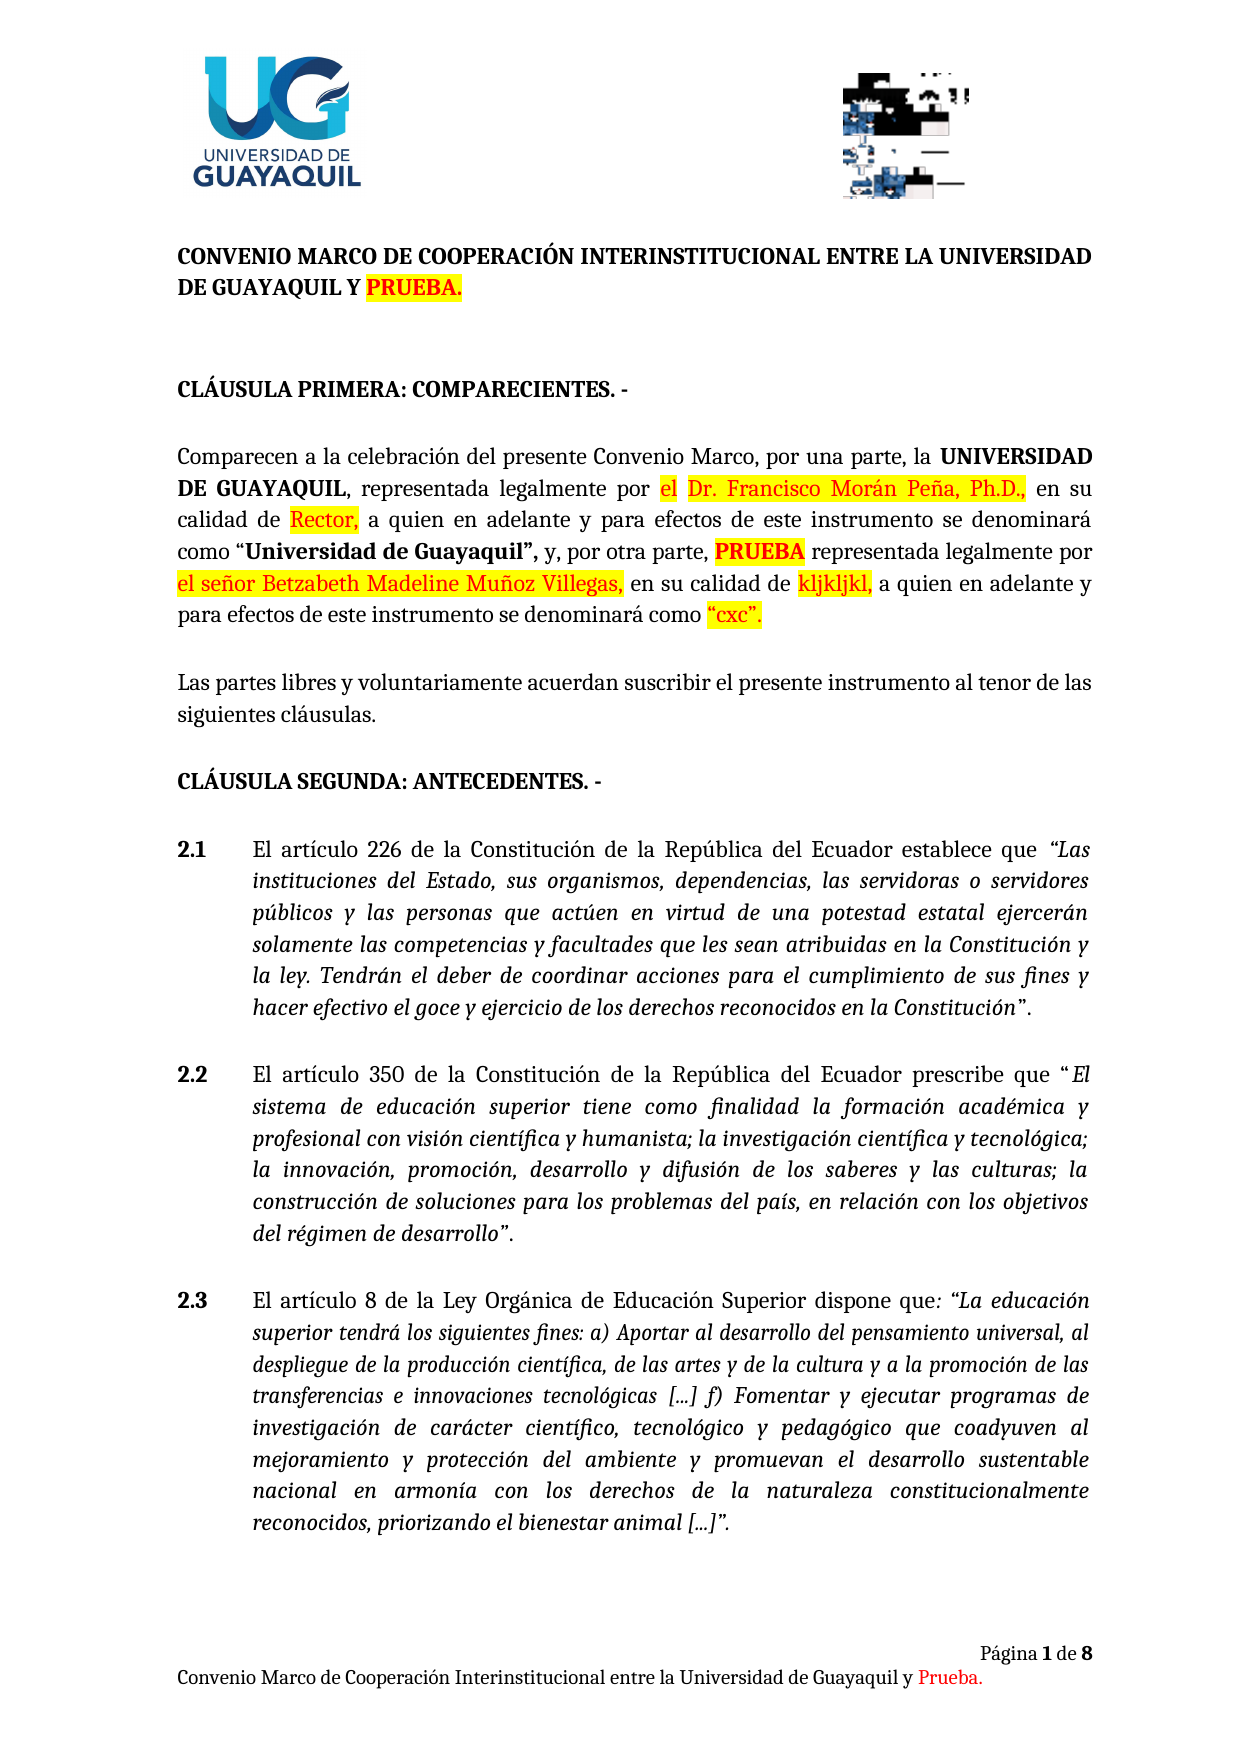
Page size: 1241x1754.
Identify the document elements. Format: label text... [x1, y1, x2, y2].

text CONVENIO MARCO DE COOPERACIÓN INTERINSTITUCIONAL ENTRE LA UNIVERSIDAD DE GUAYAQUIL Y PRUEBA. [177, 243, 1092, 302]
list El artículo 226 de la Constitución de la República del Ecuador establece que “Las instituciones del Estado, sus organismos, dependencias, las servidoras o servidores públicos y las personas que actúen en virtud de una potestad estatal ejercerán solamente las competencias y facultades que les sean atribuidas en la Constitución y la ley. Tendrán el deber de coordinar acciones para el cumplimiento de sus fines y hacer efectivo el goce y ejercicio de los derechos reconocidos en la Constitución”. [177, 836, 1092, 1021]
text Comparecen a la celebración del presente Convenio Marco, por una parte, la UNIVERSIDAD DE GUAYAQUIL, representada legalmente por el Dr. Francisco Morán Peña, Ph.D., en su calidad de Rector, a quien en adelante y para efectos de este instrumento se denominará como “Universidad de Guayaquil”, y, por otra parte, PRUEBA representada legalmente por el señor Betzabeth Madeline Muñoz Villegas, en su calidad de kljkljkl, a quien en adelante y para efectos de este instrumento se denominará como “cxc”. [177, 443, 1092, 629]
text CLÁUSULA PRIMERA: COMPARECIENTES. - [177, 376, 1092, 403]
text Las partes libres y voluntariamente acuerdan suscribir el presente instrumento al tenor de las siguientes cláusulas. [177, 669, 1092, 728]
picture [182, 48, 368, 198]
list El artículo 8 de la Ley Orgánica de Educación Superior dispone que: “La educación superior tendrá los siguientes fines: a) Aportar al desarrollo del pensamiento universal, al despliegue de la producción científica, de las artes y de la cultura y a la promoción de las transferencias e innovaciones tecnológicas [...] f) Fomentar y ejecutar programas de investigación de carácter científico, tecnológico y pedagógico que coadyuven al mejoramiento y protección del ambiente y promuevan el desarrollo sustentable nacional en armonía con los derechos de la naturaleza constitucionalmente reconocidos, priorizando el bienestar animal [...]”. [177, 1287, 1092, 1536]
list El artículo 350 de la Constitución de la República del Ecuador prescribe que “El sistema de educación superior tiene como finalidad la formación académica y profesional con visión científica y humanista; la investigación científica y tecnológica; la innovación, promoción, desarrollo y difusión de los saberes y las culturas; la construcción de soluciones para los problemas del país, en relación con los objetivos del régimen de desarrollo”. [177, 1061, 1092, 1247]
picture [843, 73, 969, 199]
text CLÁUSULA SEGUNDA: ANTECEDENTES. - [177, 768, 1092, 796]
